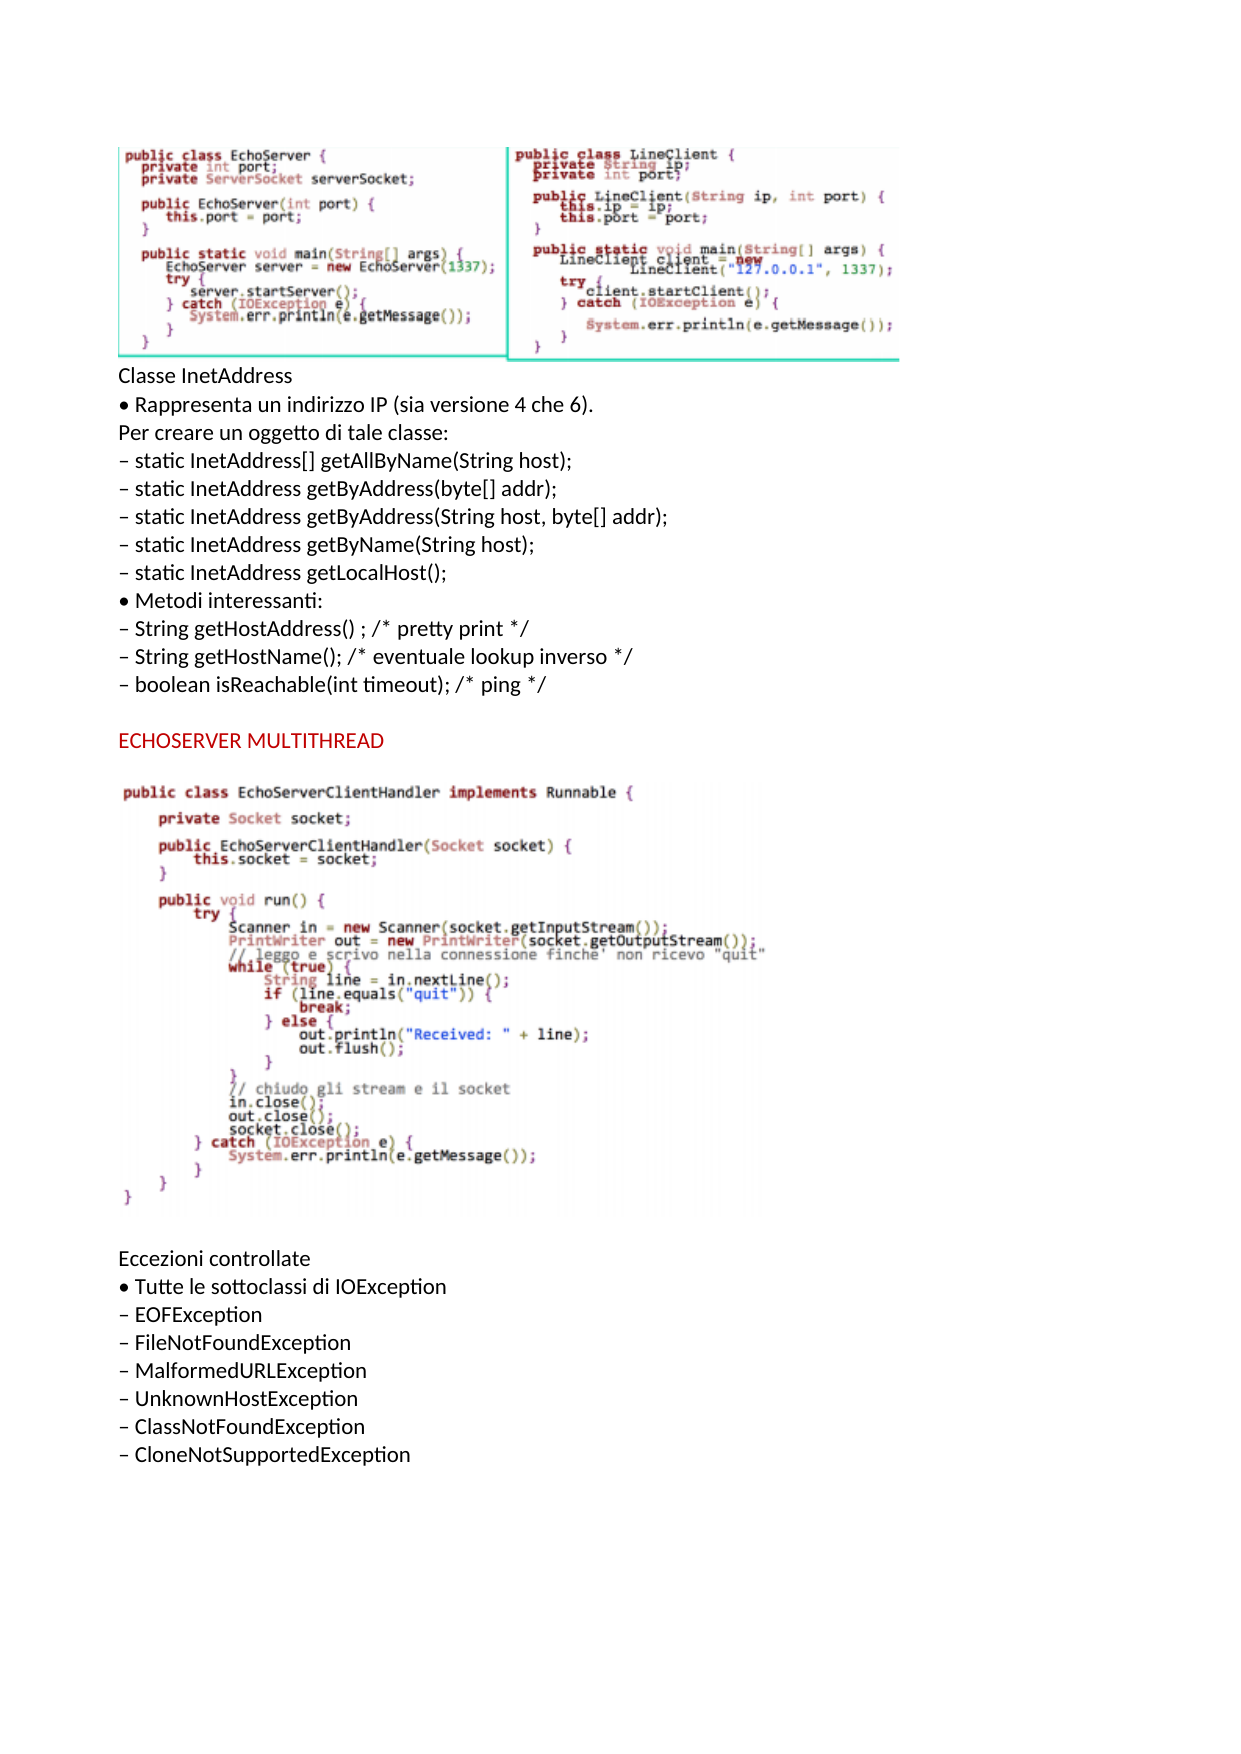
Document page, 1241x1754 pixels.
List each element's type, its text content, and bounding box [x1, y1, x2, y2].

text • Tutte le sottoclassi di IOException [118, 1272, 1122, 1300]
text • Metodi interessanti: [118, 586, 1122, 614]
text – CloneNotSupportedException [118, 1441, 1122, 1468]
picture [118, 147, 900, 362]
text – static InetAddress getLocalHost(); [118, 558, 1122, 586]
text Classe InetAddress [118, 362, 1122, 390]
text – boolean isReachable(int timeout); /* ping */ [118, 670, 1122, 698]
text – String getHostName(); /* eventuale lookup inverso */ [118, 642, 1122, 670]
text – ClassNotFoundException [118, 1412, 1122, 1441]
text – FileNotFoundException [118, 1328, 1122, 1356]
text Per creare un oggetto di tale classe: [118, 418, 1122, 446]
text – EOFException [118, 1300, 1122, 1328]
text Eccezioni controllate [118, 1244, 1122, 1272]
text – UnknownHostException [118, 1384, 1122, 1412]
text – String getHostAddress() ; /* pretty print */ [118, 614, 1122, 642]
text – static InetAddress getByAddress(byte[] addr); [118, 474, 1122, 502]
text ECHOSERVER MULTITHREAD [118, 726, 1122, 754]
text • Rappresenta un indirizzo IP (sia versione 4 che 6). [118, 390, 1122, 418]
text – MalformedURLException [118, 1356, 1122, 1384]
text – static InetAddress[] getAllByName(String host); [118, 446, 1122, 474]
text – static InetAddress getByName(String host); [118, 530, 1122, 558]
text – static InetAddress getByAddress(String host, byte[] addr); [118, 502, 1122, 530]
picture [118, 782, 772, 1217]
